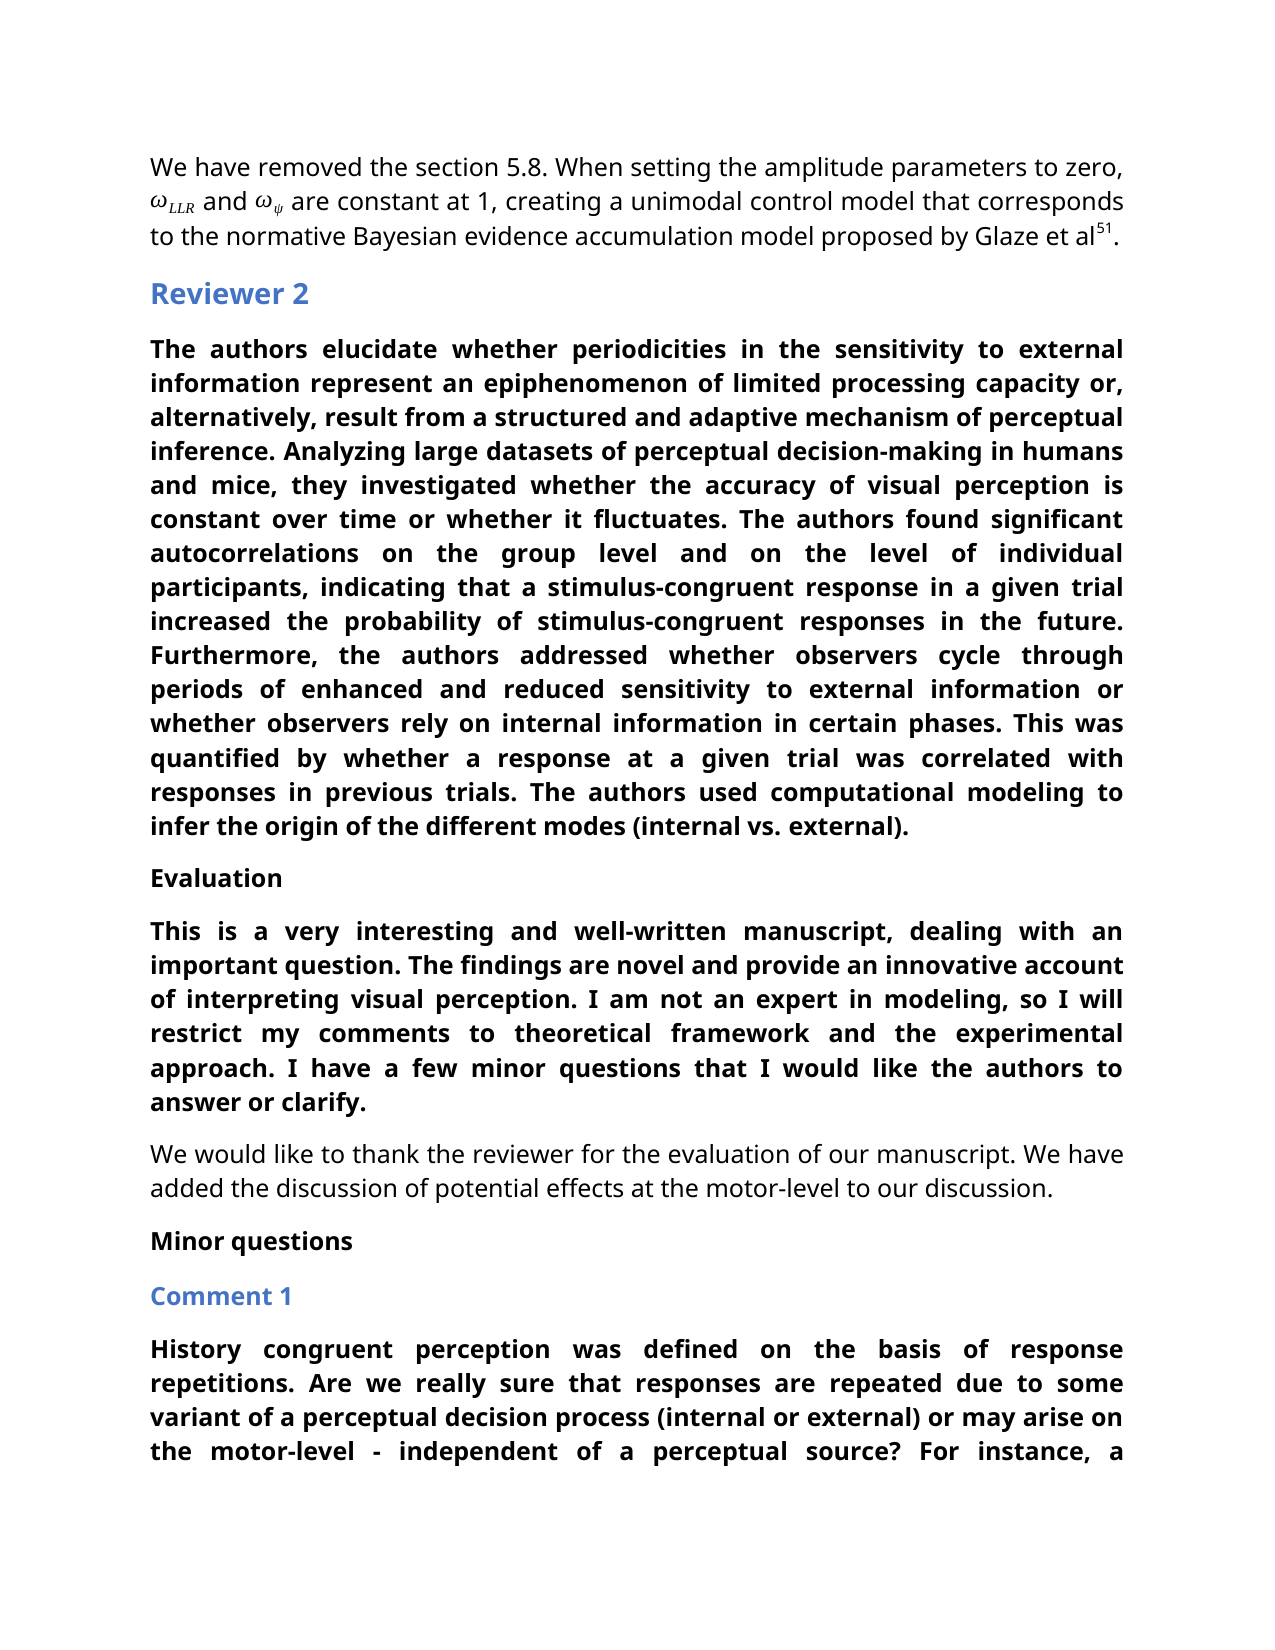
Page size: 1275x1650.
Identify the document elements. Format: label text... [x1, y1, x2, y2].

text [150, 1332, 1125, 1468]
text Minor questions [150, 1224, 1125, 1258]
text This is a very interesting and well-written manuscript, dealing with an important question. The findings are novel and provide an innovative account of interpreting visual perception. I am not an expert in modeling, so I will restrict my comments to theoretical framework and the experimental approach. I have a few minor questions that I would like the authors to answer or clarify. [150, 914, 1125, 1118]
text The authors elucidate whether periodicities in the sensitivity to external information represent an epiphenomenon of limited processing capacity or, alternatively, result from a structured and adaptive mechanism of perceptual inference. Analyzing large datasets of perceptual decision-making in humans and mice, they investigated whether the accuracy of visual perception is constant over time or whether it fluctuates. The authors found significant autocorrelations on the group level and on the level of individual participants, indicating that a stimulus-congruent response in a given trial increased the probability of stimulus-congruent responses in the future. Furthermore, the authors addressed whether observers cycle through periods of enhanced and reduced sensitivity to external information or whether observers rely on internal information in certain phases. This was quantified by whether a response at a given trial was correlated with responses in previous trials. The authors used computational modeling to infer the origin of the different modes (internal vs. external). [150, 331, 1125, 842]
text We have removed the section 5.8. When setting the amplitude parameters to zero, and are constant at 1, creating a unimodal control model that corresponds to the normative Bayesian evidence accumulation model proposed by Glaze et al51. [150, 150, 1125, 252]
text We would like to thank the reviewer for the evaluation of our manuscript. We have added the discussion of potential effects at the motor-level to our discussion. [150, 1137, 1125, 1205]
subtitle Comment 1 [150, 1279, 1125, 1313]
text Evaluation [150, 861, 1125, 895]
subtitle Reviewer 2 [150, 273, 1125, 313]
